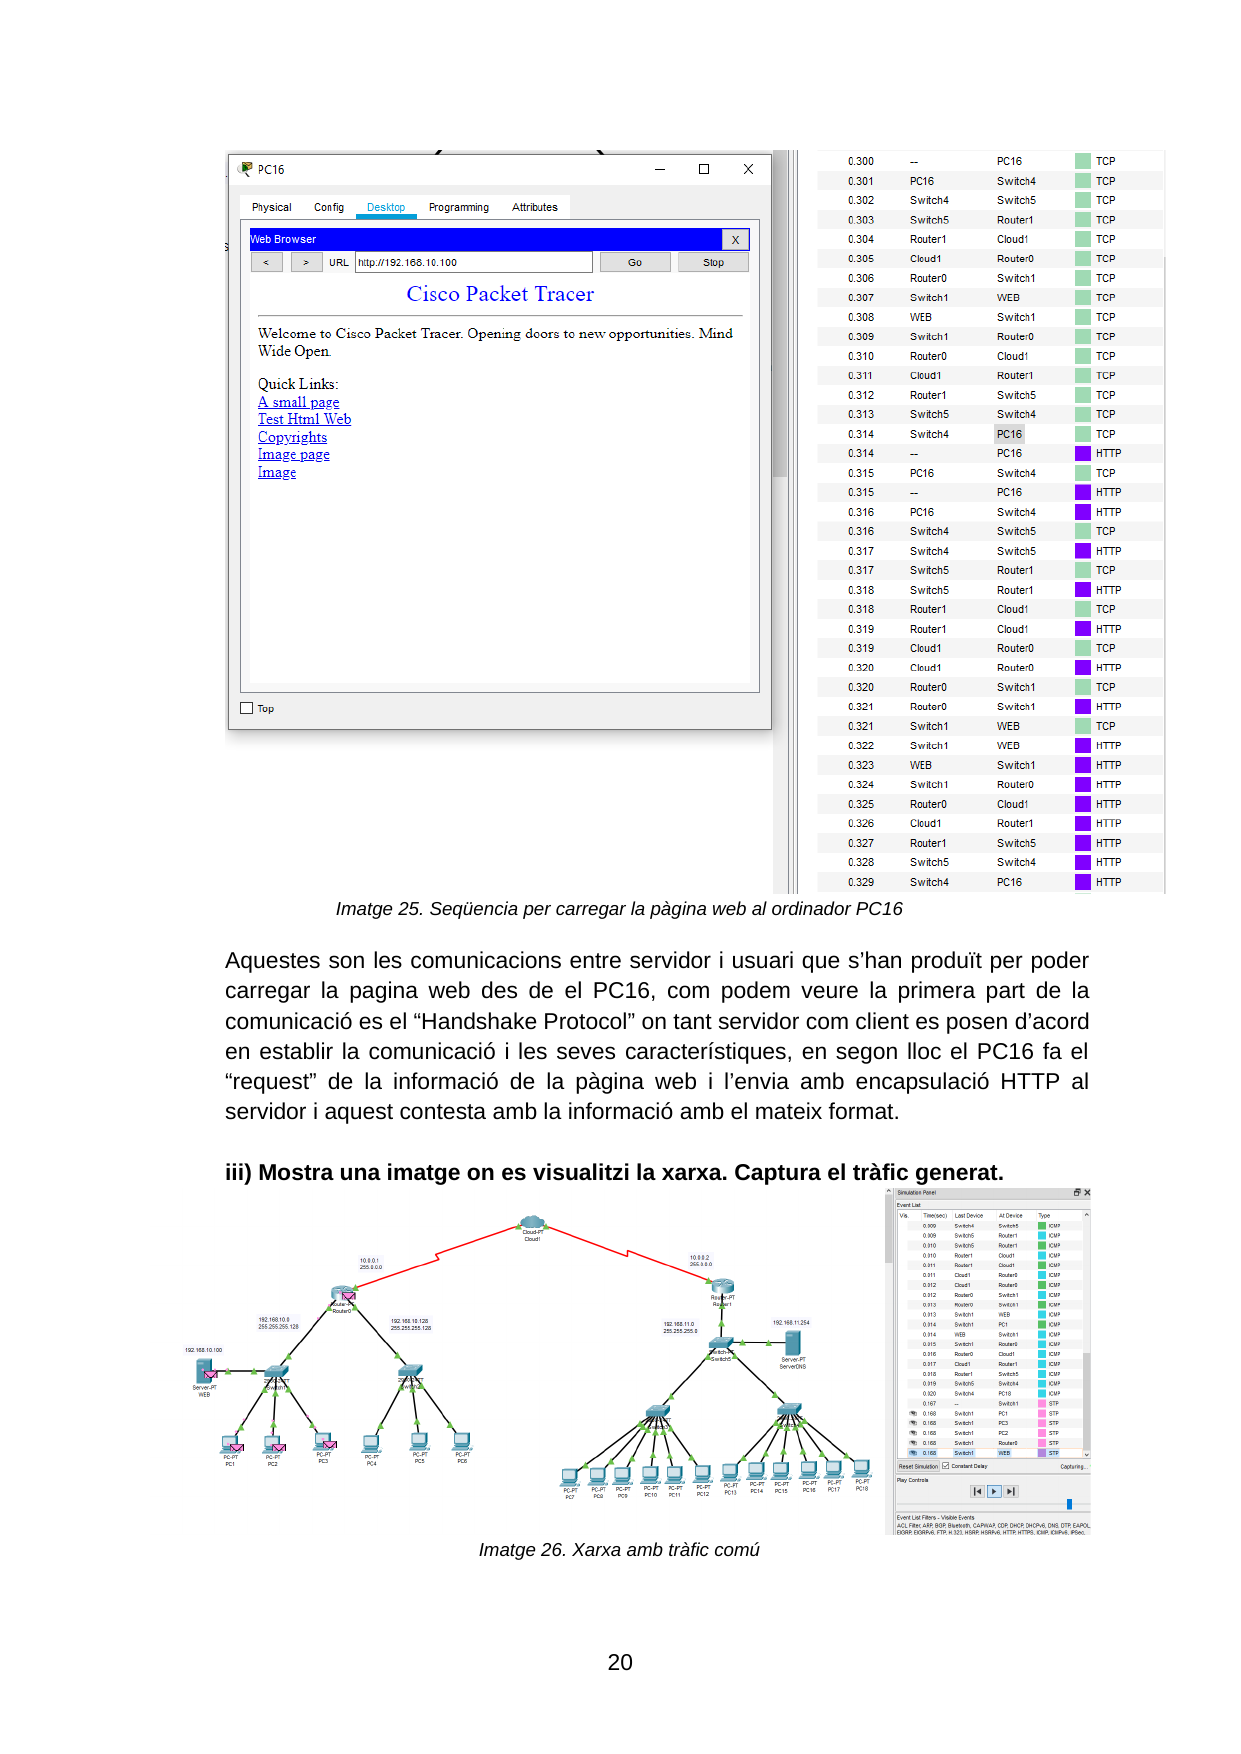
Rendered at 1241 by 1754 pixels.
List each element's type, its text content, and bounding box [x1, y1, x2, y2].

text Imatge 26. Xarxa amb tràfic comú [150, 1538, 1090, 1560]
text iii) Mostra una imatge on es visualitzi la xarxa. Captura el tràfic generat. [150, 1159, 1090, 1185]
picture [225, 150, 1166, 894]
text Imatge 25. Seqüencia per carregar la pàgina web al ordinador PC16 [150, 898, 1090, 919]
text Aquestes son les comunicacions entre servidor i usuari que s’han produït per poder carregar la pagina web des de el PC16, com podem veure la primera part de la comunicació es el “Handshake Protocol” on tant servidor com client es posen d’acord en establir la comunicació i les seves característiques, en segon lloc el PC16 fa el “request” de la informació de la pàgina web i l’envia amb encapsulació HTTP al servidor i aquest contesta amb la informació amb el mateix format. [225, 947, 1090, 1124]
picture [150, 1188, 1091, 1535]
